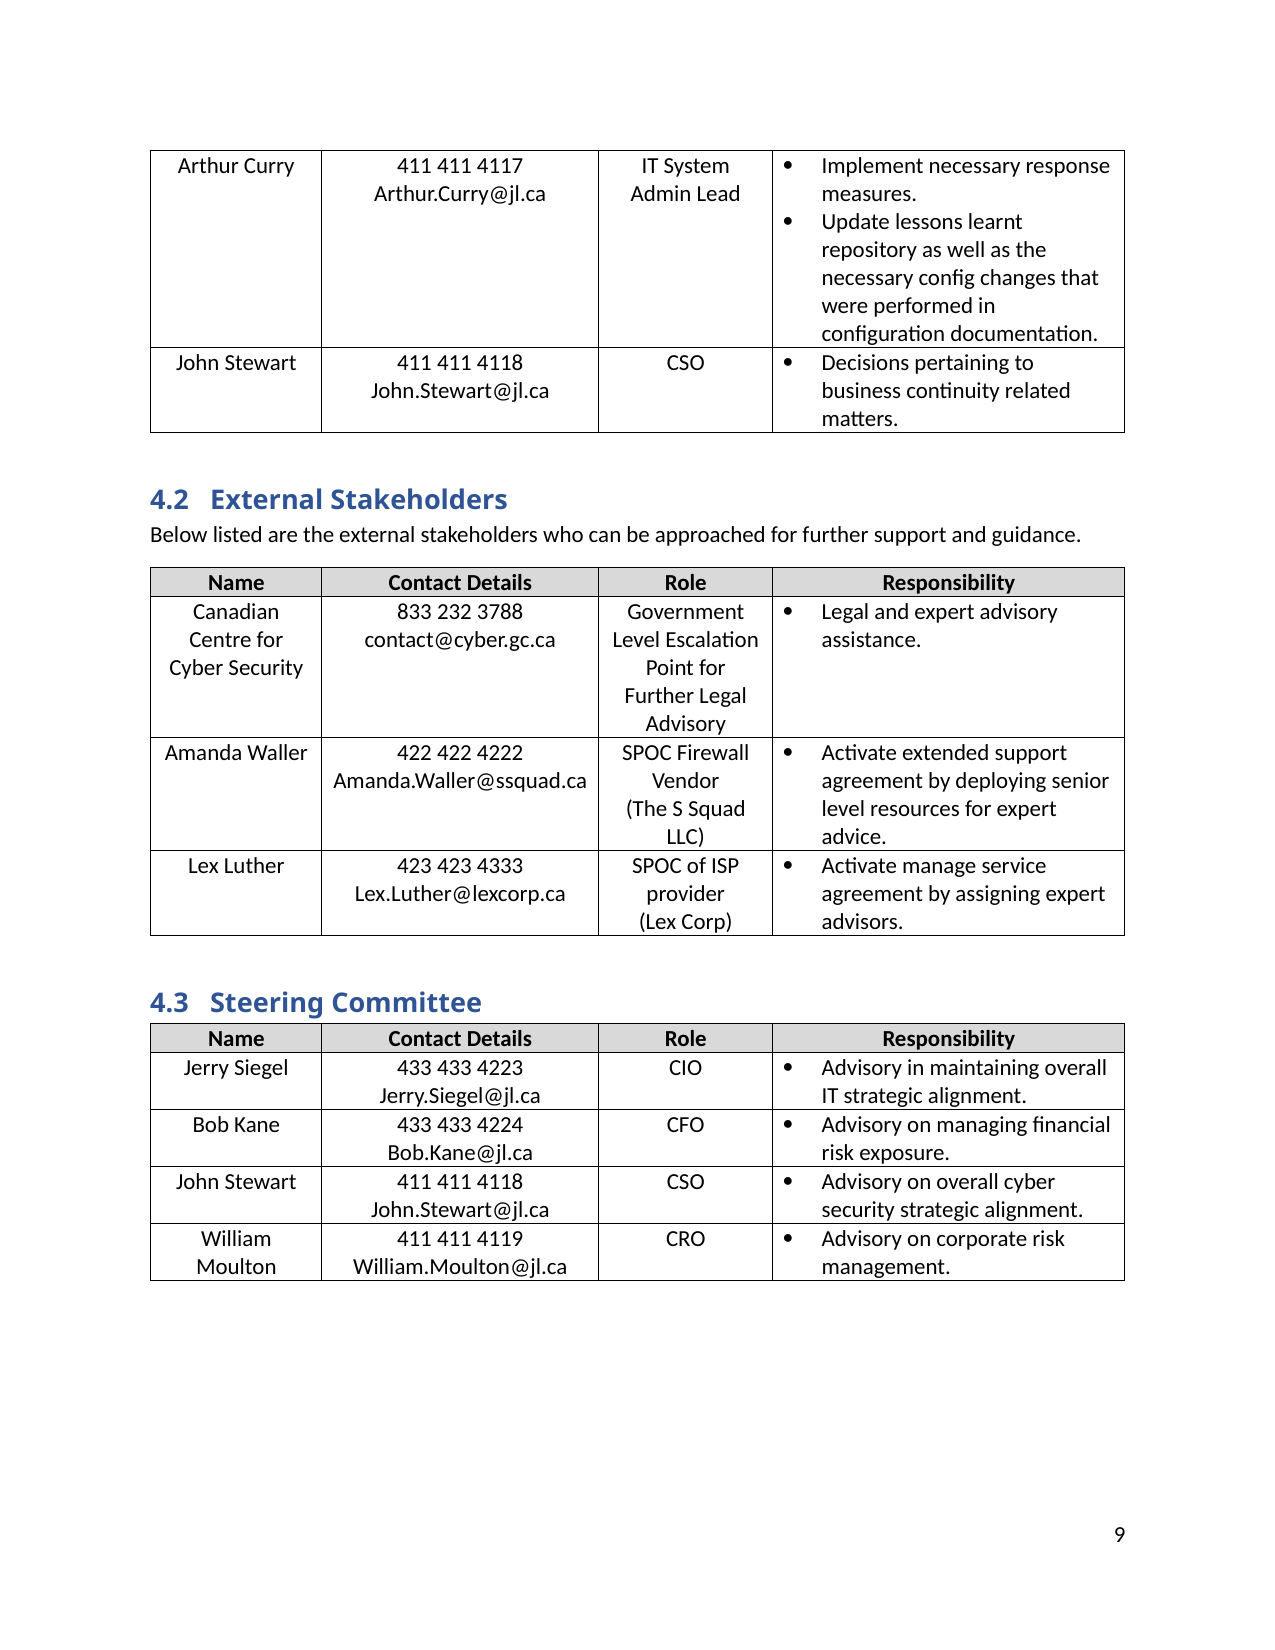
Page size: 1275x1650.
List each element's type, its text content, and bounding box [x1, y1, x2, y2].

table_cell Arthur Curry [151, 151, 321, 347]
subtitle External Stakeholders [150, 480, 1125, 517]
table_cell Jerry Siegel [151, 1053, 321, 1109]
table_cell Activate extended support agreement by deploying senior level resources for expert advice. [773, 738, 1124, 850]
table_cell CFO [599, 1110, 772, 1166]
table_cell 411 411 4117 Arthur.Curry@jl.ca [322, 151, 598, 347]
table_cell Advisory in maintaining overall IT strategic alignment. [773, 1053, 1124, 1109]
table_header Name [151, 568, 321, 596]
table_cell 411 411 4119 William.Moulton@jl.ca [322, 1224, 598, 1280]
table_cell CSO [599, 1167, 772, 1223]
table_cell Legal and expert advisory assistance. [773, 597, 1124, 737]
table_header Contact Details [322, 568, 598, 596]
table_header Name [151, 1024, 321, 1052]
table_cell Amanda Waller [151, 738, 321, 850]
table_cell John Stewart [151, 348, 321, 432]
table_cell 433 433 4224 Bob.Kane@jl.ca [322, 1110, 598, 1166]
table_cell Implement necessary response measures. Update lessons learnt repository as well as the necessary config changes that were performed in configuration documentation. [773, 151, 1124, 347]
subtitle Steering Committee [150, 983, 1125, 1020]
table_cell CSO [599, 348, 772, 432]
table_cell 411 411 4118 John.Stewart@jl.ca [322, 348, 598, 432]
table_header Role [599, 568, 772, 596]
table_cell 411 411 4118 John.Stewart@jl.ca [322, 1167, 598, 1223]
table_cell 433 433 4223 Jerry.Siegel@jl.ca [322, 1053, 598, 1109]
text Below listed are the external stakeholders who can be approached for further support and guidance. [150, 520, 1125, 548]
table_header Role [599, 1024, 772, 1052]
table_cell IT System Admin Lead [599, 151, 772, 347]
table_cell William Moulton [151, 1224, 321, 1280]
table_cell Decisions pertaining to business continuity related matters. [773, 348, 1124, 432]
table_cell Advisory on corporate risk management. [773, 1224, 1124, 1280]
table_cell Government Level Escalation Point for Further Legal Advisory [599, 597, 772, 737]
table_cell Advisory on overall cyber security strategic alignment. [773, 1167, 1124, 1223]
table_cell Canadian Centre for Cyber Security [151, 597, 321, 737]
table_header Responsibility [773, 568, 1124, 596]
table_cell 423 423 4333 Lex.Luther@lexcorp.ca [322, 851, 598, 935]
table_cell CIO [599, 1053, 772, 1109]
table_cell Bob Kane [151, 1110, 321, 1166]
table_cell John Stewart [151, 1167, 321, 1223]
table_header Responsibility [773, 1024, 1124, 1052]
table_cell Advisory on managing financial risk exposure. [773, 1110, 1124, 1166]
table_cell Activate manage service agreement by assigning expert advisors. [773, 851, 1124, 935]
table_cell SPOC Firewall Vendor (The S Squad LLC) [599, 738, 772, 850]
table_header Contact Details [322, 1024, 598, 1052]
table_cell CRO [599, 1224, 772, 1280]
table_cell 833 232 3788 contact@cyber.gc.ca [322, 597, 598, 737]
table_cell SPOC of ISP provider (Lex Corp) [599, 851, 772, 935]
table_cell 422 422 4222 Amanda.Waller@ssquad.ca [322, 738, 598, 850]
table_cell Lex Luther [151, 851, 321, 935]
